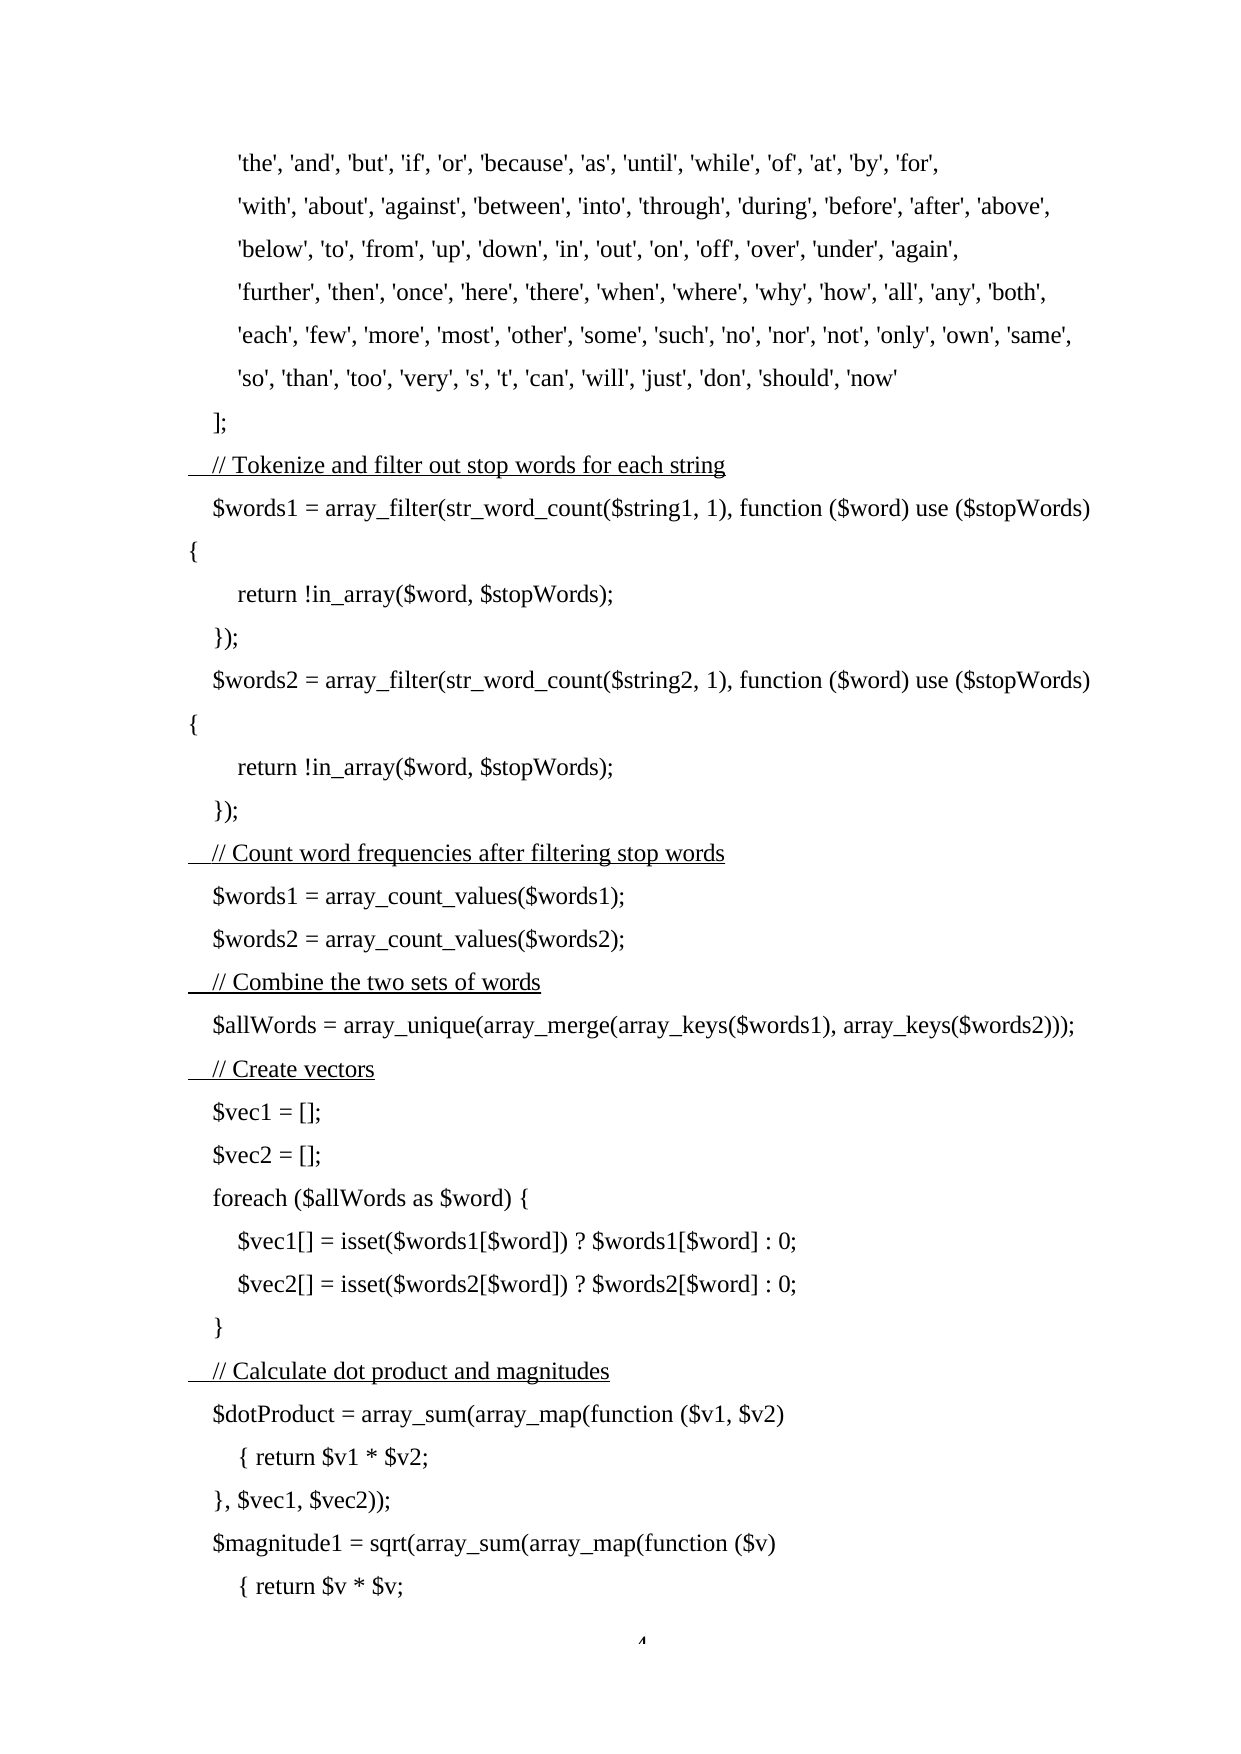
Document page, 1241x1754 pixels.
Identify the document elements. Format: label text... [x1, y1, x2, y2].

text 'the', 'and', 'but', 'if', 'or', 'because', 'as', 'until', 'while', 'of', 'at', 'by', 'for', [237, 148, 1103, 177]
text // Count word frequencies after filtering stop words [187, 838, 1103, 867]
text // Tokenize and filter out stop words for each string [187, 450, 1103, 478]
text }); [212, 622, 1103, 651]
text $vec1[] = isset($words1[$word]) ? $words1[$word] : 0; [237, 1226, 1103, 1255]
text // Combine the two sets of words [187, 967, 1103, 996]
text $words2 = array_filter(str_word_count($string2, 1), function ($word) use ($stopWords) [212, 666, 1103, 694]
text } [212, 1312, 1103, 1341]
text { [187, 536, 1103, 565]
text $vec2[] = isset($words2[$word]) ? $words2[$word] : 0; [237, 1269, 1103, 1298]
text }, $vec1, $vec2)); [212, 1485, 1103, 1514]
text 'below', 'to', 'from', 'up', 'down', 'in', 'out', 'on', 'off', 'over', 'under', 'again', [237, 234, 1103, 263]
text $vec1 = []; [212, 1097, 1103, 1126]
text $dotProduct = array_sum(array_map(function ($v1, $v2) { return $v1 * $v2; [212, 1399, 841, 1471]
text $magnitude1 = sqrt(array_sum(array_map(function ($v) { return $v * $v; [212, 1528, 841, 1600]
text $vec2 = []; [212, 1140, 1103, 1169]
text // Create vectors [187, 1054, 1103, 1082]
text $allWords = array_unique(array_merge(array_keys($words1), array_keys($words2))); [212, 1011, 1103, 1039]
text { [187, 709, 1103, 737]
text ]; [212, 407, 1103, 436]
text 'so', 'than', 'too', 'very', 's', 't', 'can', 'will', 'just', 'don', 'should', 'now' [237, 363, 1103, 392]
text 'each', 'few', 'more', 'most', 'other', 'some', 'such', 'no', 'nor', 'not', 'only', 'own', 'same', [237, 321, 1103, 349]
text }); [212, 795, 1103, 824]
text return !in_array($word, $stopWords); [237, 579, 1103, 608]
text foreach ($allWords as $word) { [212, 1183, 1103, 1212]
text 'further', 'then', 'once', 'here', 'there', 'when', 'where', 'why', 'how', 'all', 'any', 'both', [237, 277, 1103, 306]
text 'with', 'about', 'against', 'between', 'into', 'through', 'during', 'before', 'after', 'above', [237, 191, 1103, 220]
text return !in_array($word, $stopWords); [237, 752, 1103, 781]
text $words2 = array_count_values($words2); [212, 924, 1103, 953]
text $words1 = array_filter(str_word_count($string1, 1), function ($word) use ($stopWords) [212, 493, 1103, 522]
text // Calculate dot product and magnitudes [187, 1356, 1103, 1384]
text $words1 = array_count_values($words1); [212, 881, 1103, 910]
